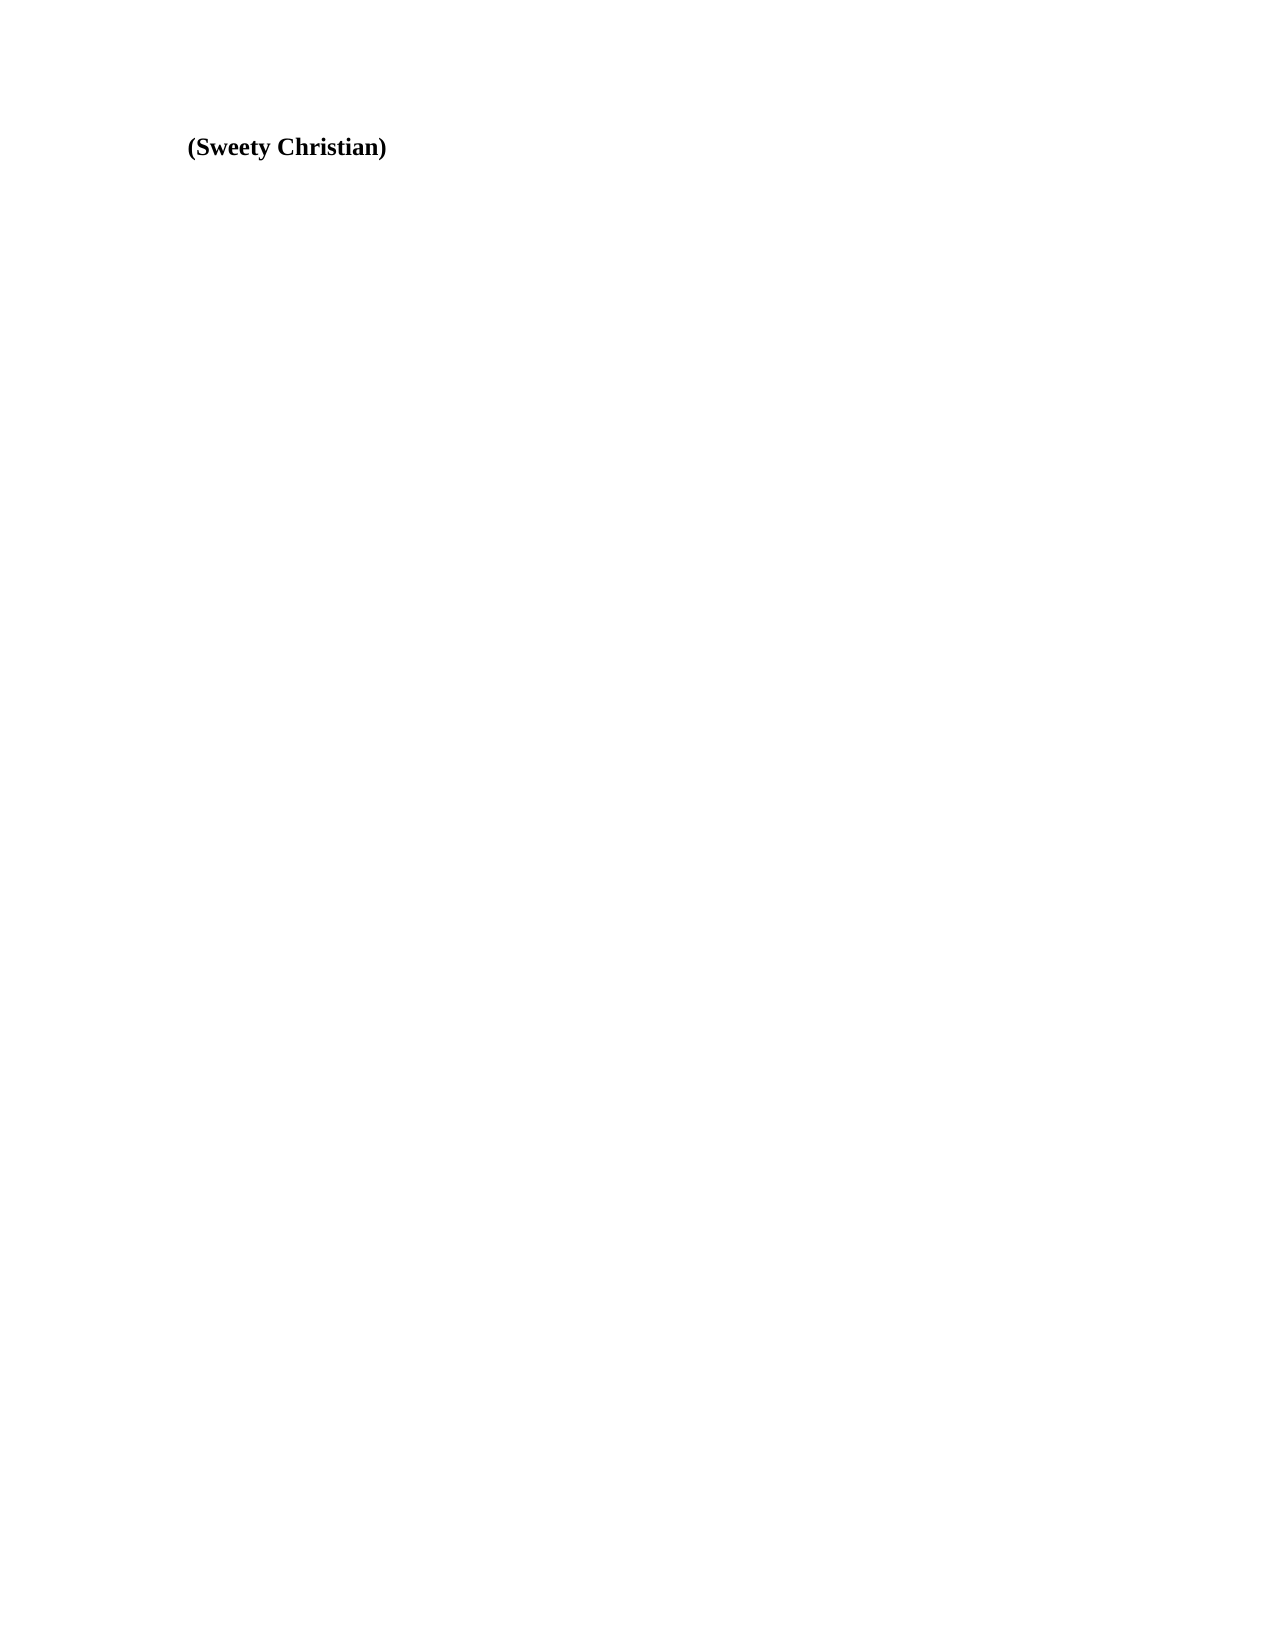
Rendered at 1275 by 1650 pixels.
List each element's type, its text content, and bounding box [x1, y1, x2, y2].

text (Sweety Christian) [187, 132, 1116, 161]
